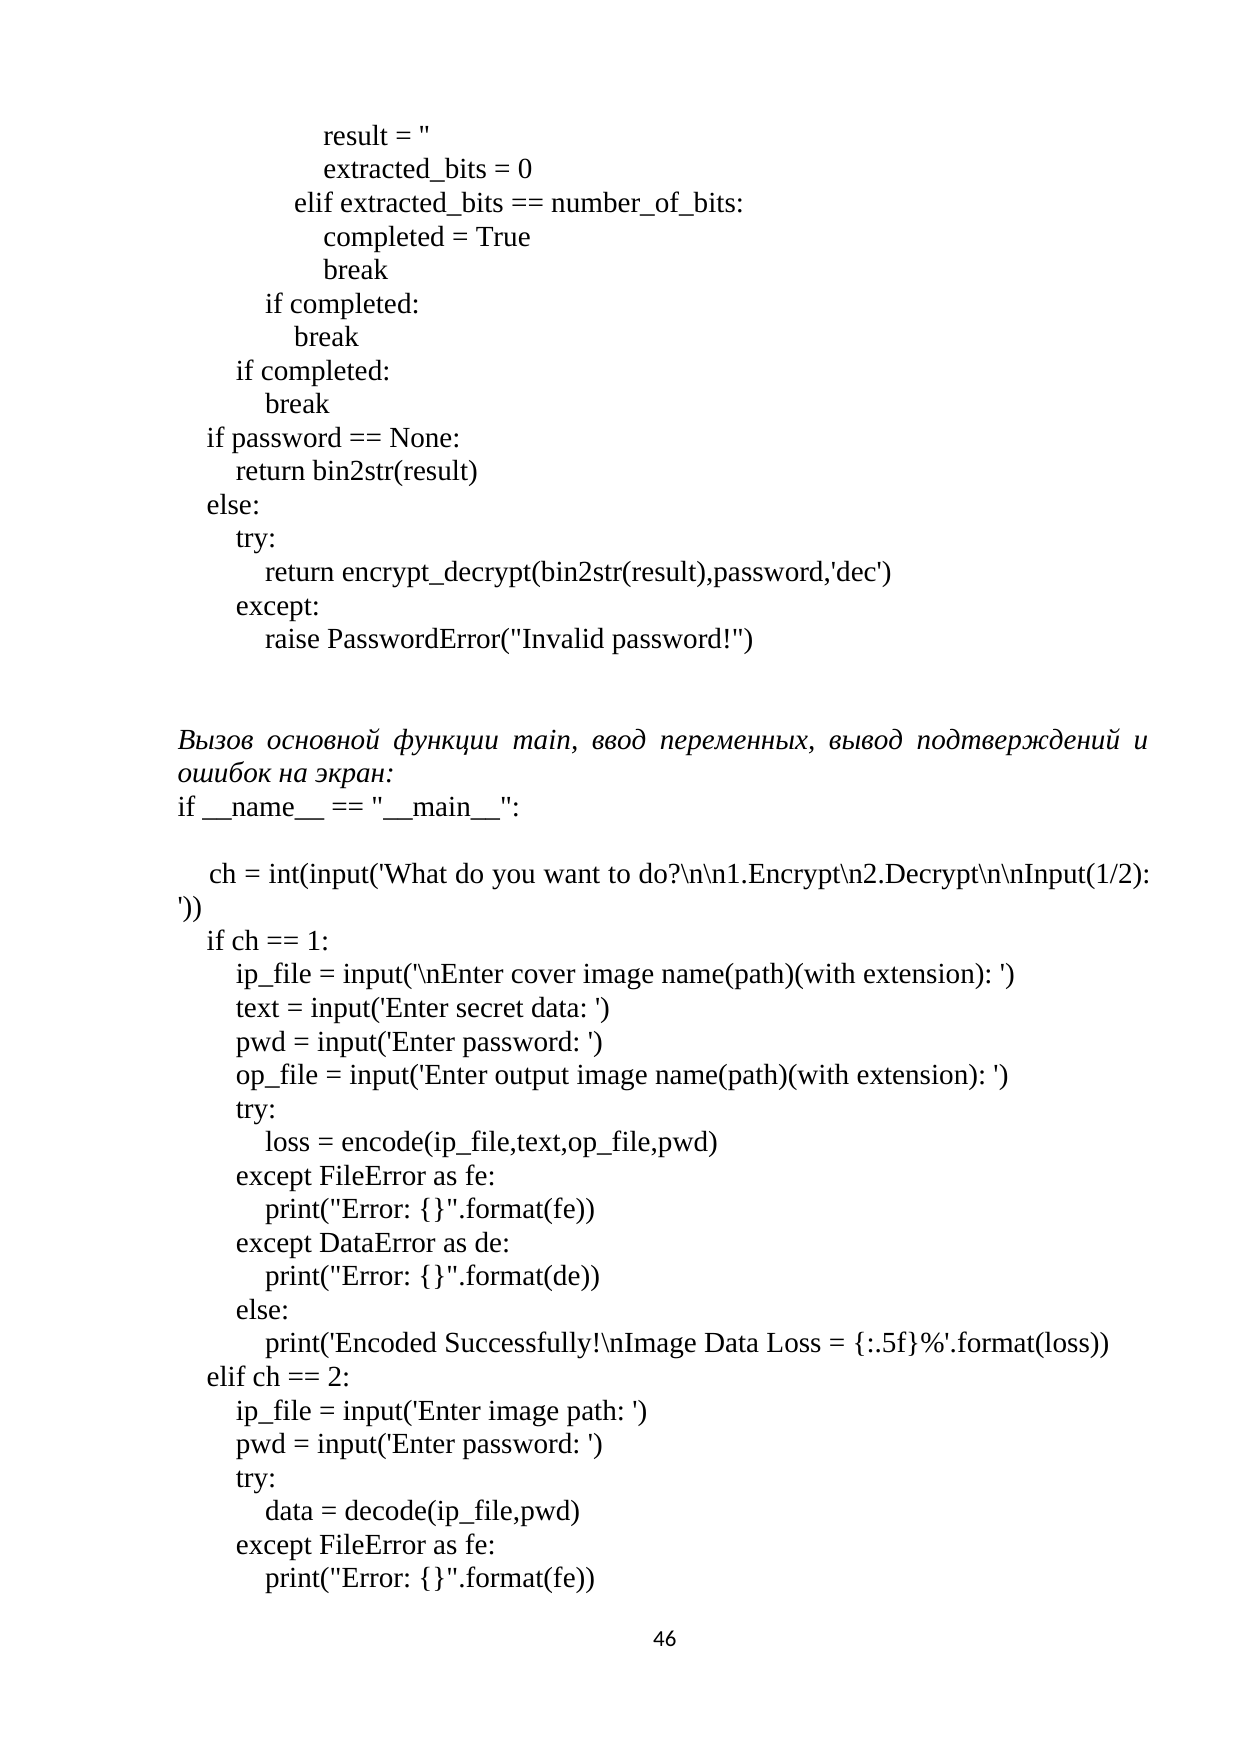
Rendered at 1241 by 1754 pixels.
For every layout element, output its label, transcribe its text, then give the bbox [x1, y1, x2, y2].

text if ch == 1: [177, 923, 1152, 957]
text ip_file = input('Enter image path: ') [177, 1393, 1152, 1426]
text result = '' [177, 118, 1152, 152]
text try: [177, 1091, 1152, 1124]
text print("Error: {}".format(fe)) [177, 1560, 1152, 1594]
text ch = int(input('What do you want to do?\n\n1.Encrypt\n2.Decrypt\n\nInput(1/2): ')) [177, 856, 1152, 923]
text elif extracted_bits == number_of_bits: [177, 185, 1152, 219]
text print("Error: {}".format(de)) [177, 1258, 1152, 1292]
text raise PasswordError("Invalid password!") [177, 621, 1152, 655]
text try: [177, 521, 1152, 554]
text else: [177, 487, 1152, 521]
text ip_file = input('\nEnter cover image name(path)(with extension): ') [177, 957, 1152, 990]
text except FileError as fe: [177, 1527, 1152, 1560]
text pwd = input('Enter password: ') [177, 1024, 1152, 1057]
text data = decode(ip_file,pwd) [177, 1493, 1152, 1527]
text if completed: [177, 353, 1152, 386]
text Вызов основной функции main, ввод переменных, вывод подтверждений и ошибок на экран: [177, 722, 1152, 789]
text except DataError as de: [177, 1225, 1152, 1258]
text try: [177, 1460, 1152, 1493]
text print('Encoded Successfully!\nImage Data Loss = {:.5f}%'.format(loss)) [177, 1326, 1152, 1359]
text text = input('Enter secret data: ') [177, 990, 1152, 1024]
text if completed: [177, 286, 1152, 319]
text op_file = input('Enter output image name(path)(with extension): ') [177, 1057, 1152, 1091]
text if __name__ == "__main__": [177, 789, 1152, 822]
text pwd = input('Enter password: ') [177, 1426, 1152, 1460]
text except: [177, 588, 1152, 621]
text else: [177, 1292, 1152, 1326]
text if password == None: [177, 420, 1152, 453]
text break [177, 319, 1152, 353]
text return bin2str(result) [177, 453, 1152, 487]
text return encrypt_decrypt(bin2str(result),password,'dec') [177, 554, 1152, 588]
text break [177, 252, 1152, 286]
text print("Error: {}".format(fe)) [177, 1191, 1152, 1225]
text completed = True [177, 219, 1152, 252]
text loss = encode(ip_file,text,op_file,pwd) [177, 1124, 1152, 1158]
text elif ch == 2: [177, 1359, 1152, 1393]
text except FileError as fe: [177, 1158, 1152, 1191]
text break [177, 386, 1152, 420]
text extracted_bits = 0 [177, 152, 1152, 185]
